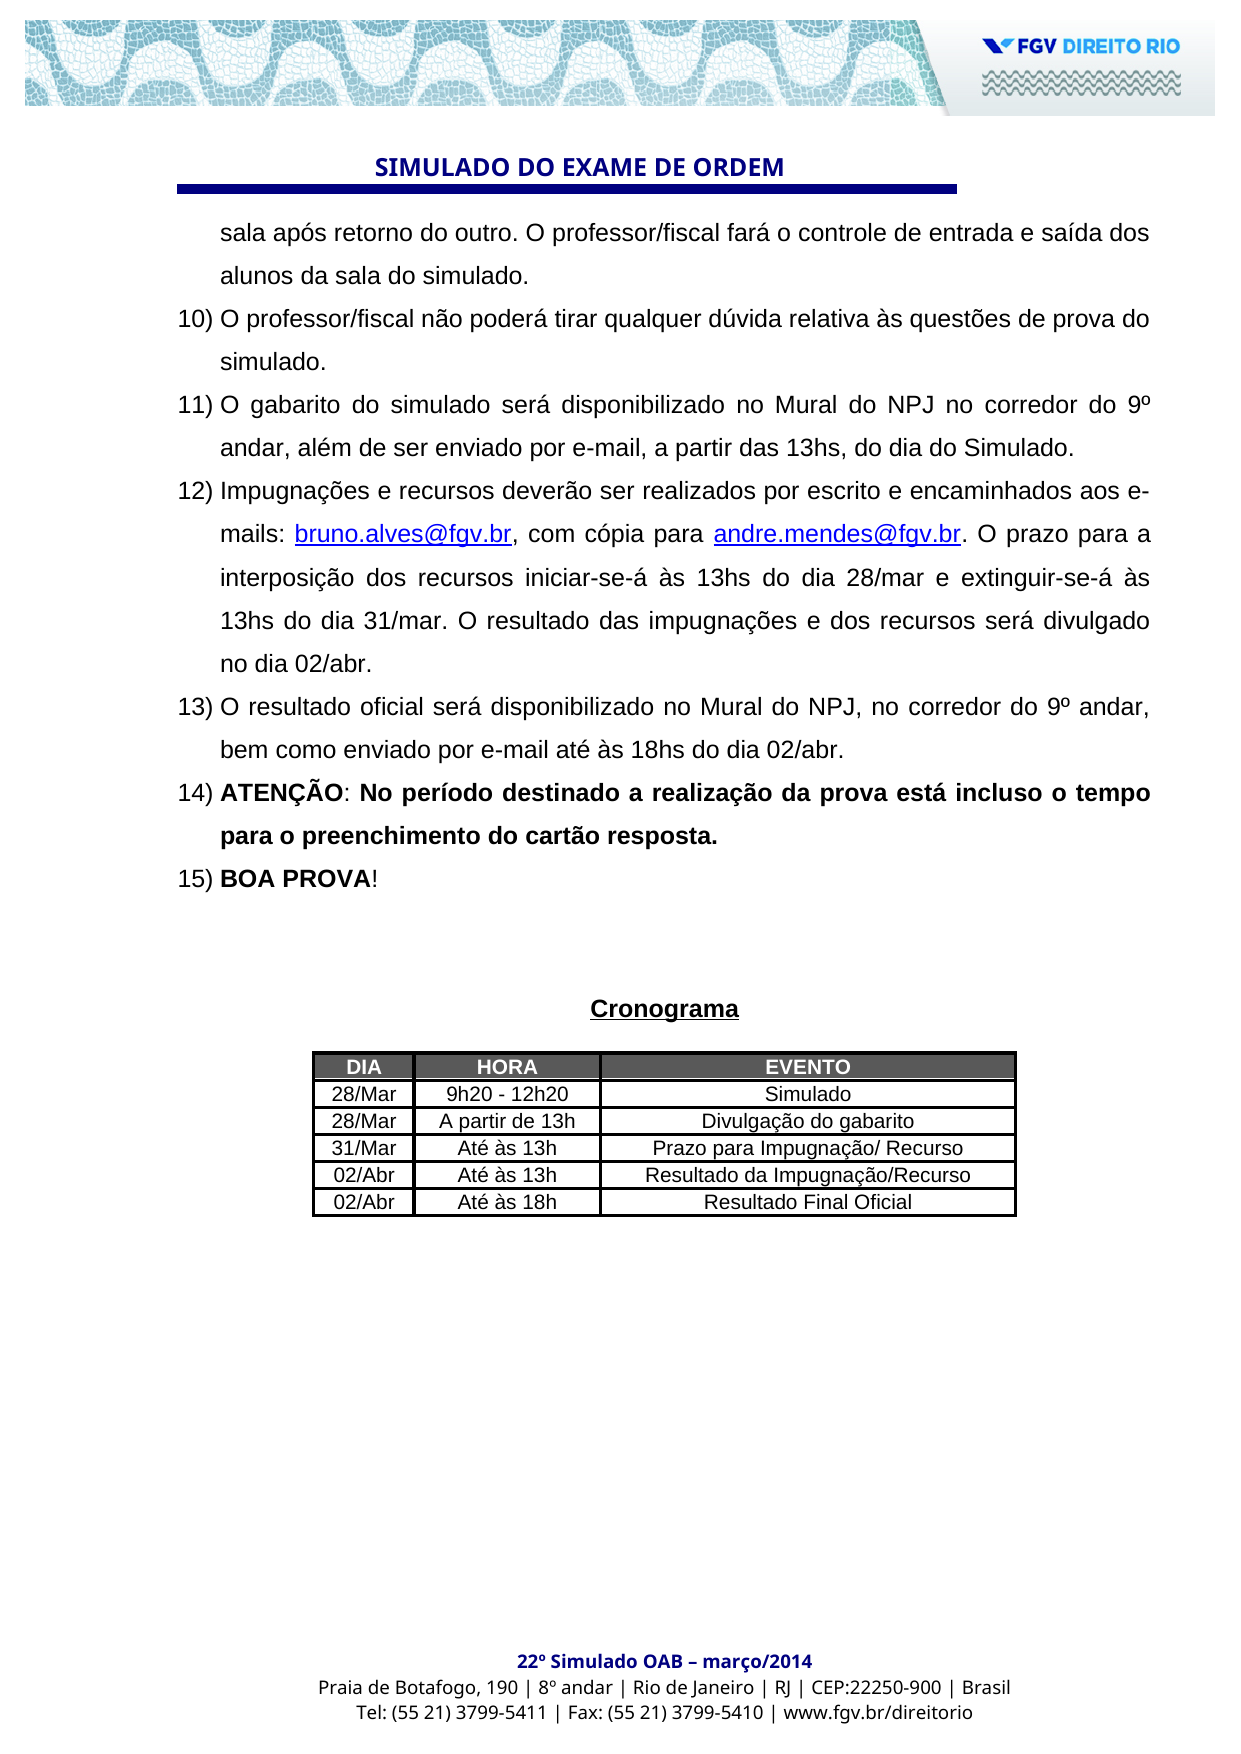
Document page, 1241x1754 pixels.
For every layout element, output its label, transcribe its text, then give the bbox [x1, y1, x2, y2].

table_cell Resultado Final Oficial [602, 1190, 1014, 1214]
table_cell Resultado da Impugnação/Recurso [602, 1163, 1014, 1187]
table_cell A partir de 13h [416, 1109, 599, 1133]
list ATENÇÃO: No período destinado a realização da prova está incluso o tempo para o preenchimento do cartão resposta. [177, 778, 1152, 850]
table_cell 31/Mar [315, 1136, 412, 1160]
table_cell Até às 13h [416, 1163, 599, 1187]
table_cell Simulado [602, 1082, 1014, 1106]
table_cell 28/Mar [315, 1109, 412, 1133]
list Impugnações e recursos deverão ser realizados por escrito e encaminhados aos e-mails: bruno.alves@fgv.br, com cópia para andre.mendes@fgv.br. O prazo para a interposição dos recursos iniciar-se-á às 13hs do dia 28/mar e extinguir-se-á às 13hs do dia 31/mar. O resultado das impugnações e dos recursos será divulgado no dia 02/abr. [177, 476, 1152, 678]
table_cell 28/Mar [315, 1082, 412, 1106]
text Cronograma [177, 994, 1152, 1023]
table_cell Divulgação do gabarito [602, 1109, 1014, 1133]
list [177, 218, 1152, 289]
picture [25, 20, 1215, 116]
list O gabarito do simulado será disponibilizado no Mural do NPJ no corredor do 9º andar, além de ser enviado por e-mail, a partir das 13hs, do dia do Simulado. [177, 390, 1152, 462]
list O resultado oficial será disponibilizado no Mural do NPJ, no corredor do 9º andar, bem como enviado por e-mail até às 18hs do dia 02/abr. [177, 692, 1152, 764]
table_header HORA [416, 1055, 599, 1078]
table_cell Prazo para Impugnação/ Recurso [602, 1136, 1014, 1160]
table_cell Até às 13h [416, 1136, 599, 1160]
table_cell 02/Abr [315, 1190, 412, 1214]
table_cell Até às 18h [416, 1190, 599, 1214]
table_header EVENTO [602, 1055, 1014, 1078]
table_cell 9h20 - 12h20 [416, 1082, 599, 1106]
list BOA PROVA! [177, 864, 1152, 893]
list O professor/fiscal não poderá tirar qualquer dúvida relativa às questões de prova do simulado. [177, 304, 1152, 376]
table_cell 02/Abr [315, 1163, 412, 1187]
table_header DIA [315, 1055, 412, 1078]
